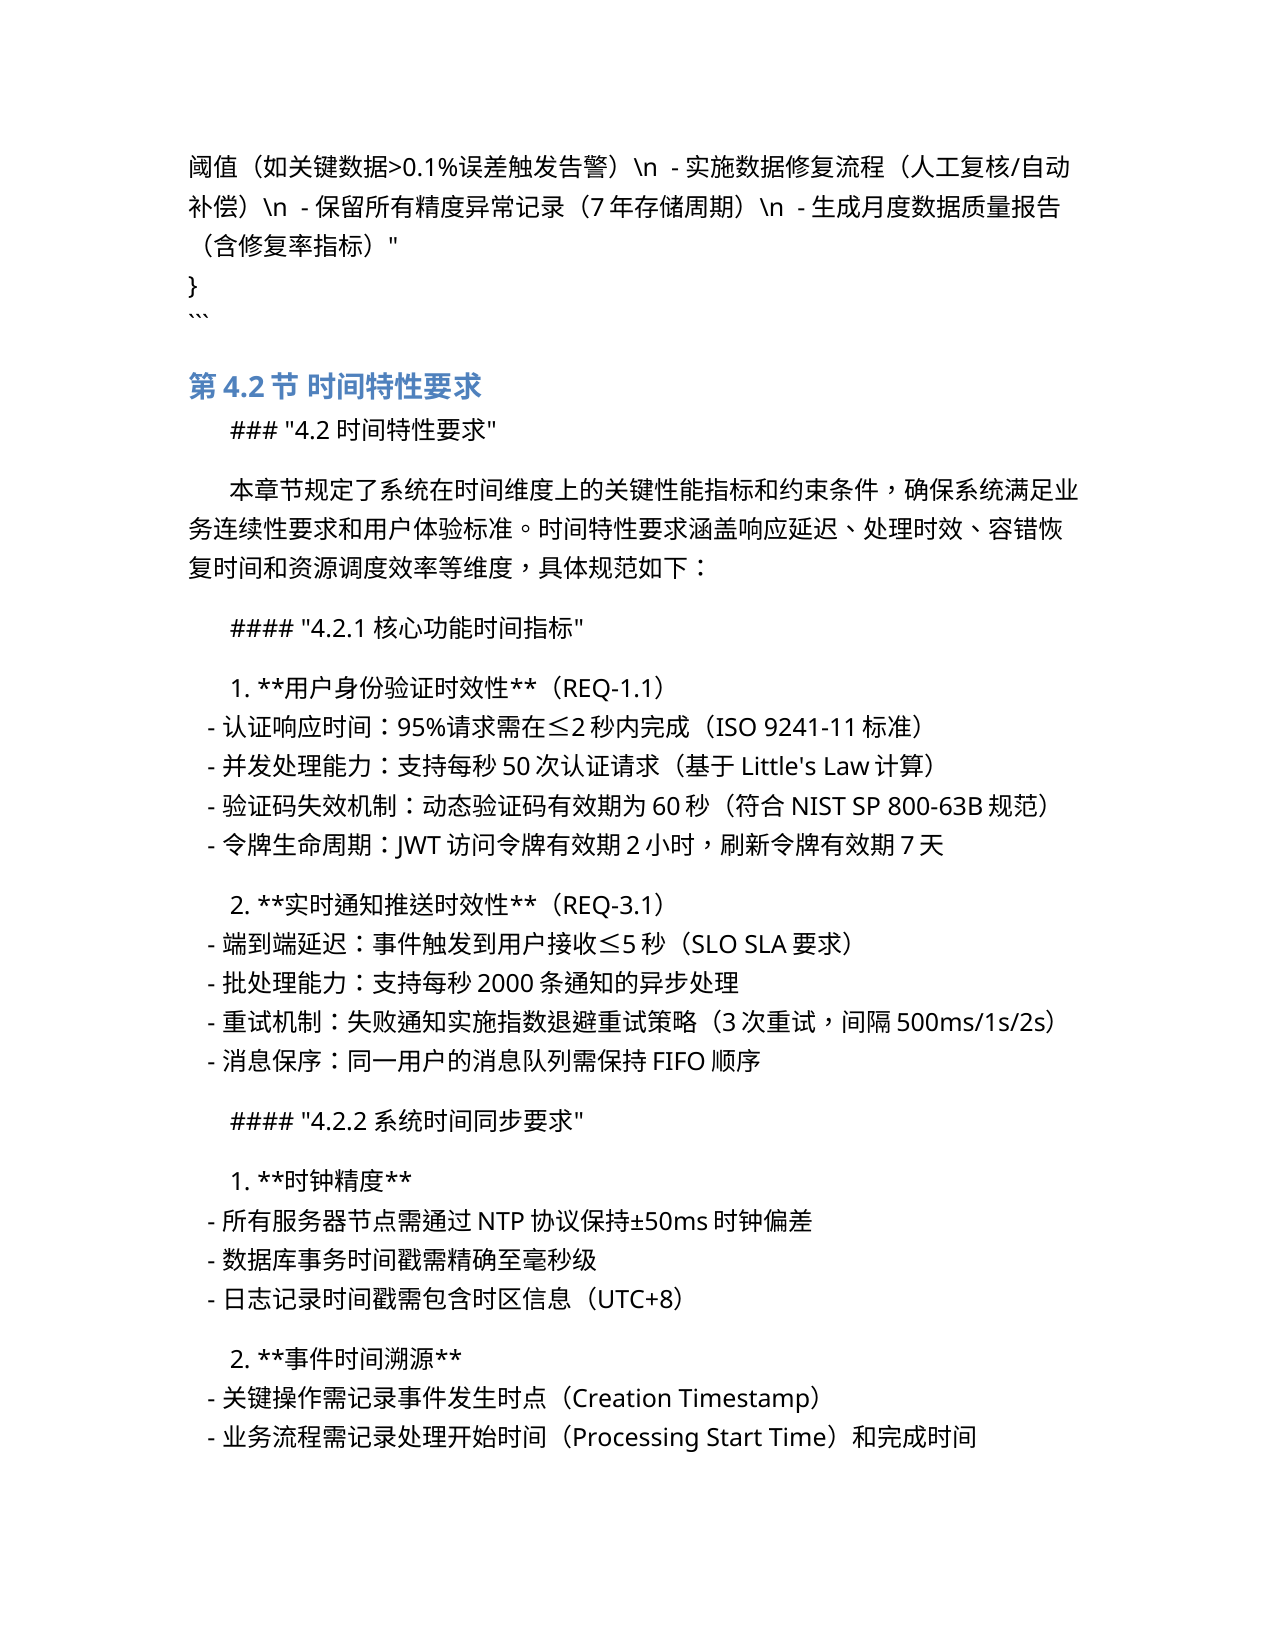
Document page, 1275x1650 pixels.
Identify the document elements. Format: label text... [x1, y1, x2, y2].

text #### "4.2.2 系统时间同步要求" [188, 1104, 1087, 1138]
subtitle 第4.2节 时间特性要求 [188, 367, 1087, 406]
text 1. **时钟精度** - 所有服务器节点需通过NTP协议保持±50ms时钟偏差 - 数据库事务时间戳需精确至毫秒级 - 日志记录时间戳需包含时区信息（UTC+8） [188, 1164, 1087, 1316]
text #### "4.2.1 核心功能时间指标" [188, 611, 1087, 645]
text 2. **实时通知推送时效性**（REQ-3.1） - 端到端延迟：事件触发到用户接收≤5秒（SLO SLA要求） - 批处理能力：支持每秒2000条通知的异步处理 - 重试机制：失败通知实施指数退避重试策略（3次重试，间隔500ms/1s/2s） - 消息保序：同一用户的消息队列需保持FIFO顺序 [188, 887, 1087, 1078]
text 本章节规定了系统在时间维度上的关键性能指标和约束条件，确保系统满足业务连续性要求和用户体验标准。时间特性要求涵盖响应延迟、处理时效、容错恢复时间和资源调度效率等维度，具体规范如下： [188, 472, 1087, 585]
text 1. **用户身份验证时效性**（REQ-1.1） - 认证响应时间：95%请求需在≤2秒内完成（ISO 9241-11标准） - 并发处理能力：支持每秒50次认证请求（基于Little's Law计算） - 验证码失效机制：动态验证码有效期为60秒（符合NIST SP 800-63B规范） - 令牌生命周期：JWT访问令牌有效期2小时，刷新令牌有效期7天 [188, 671, 1087, 861]
text ### "4.2 时间特性要求" [188, 412, 1087, 446]
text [188, 150, 1087, 341]
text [188, 1341, 1087, 1454]
